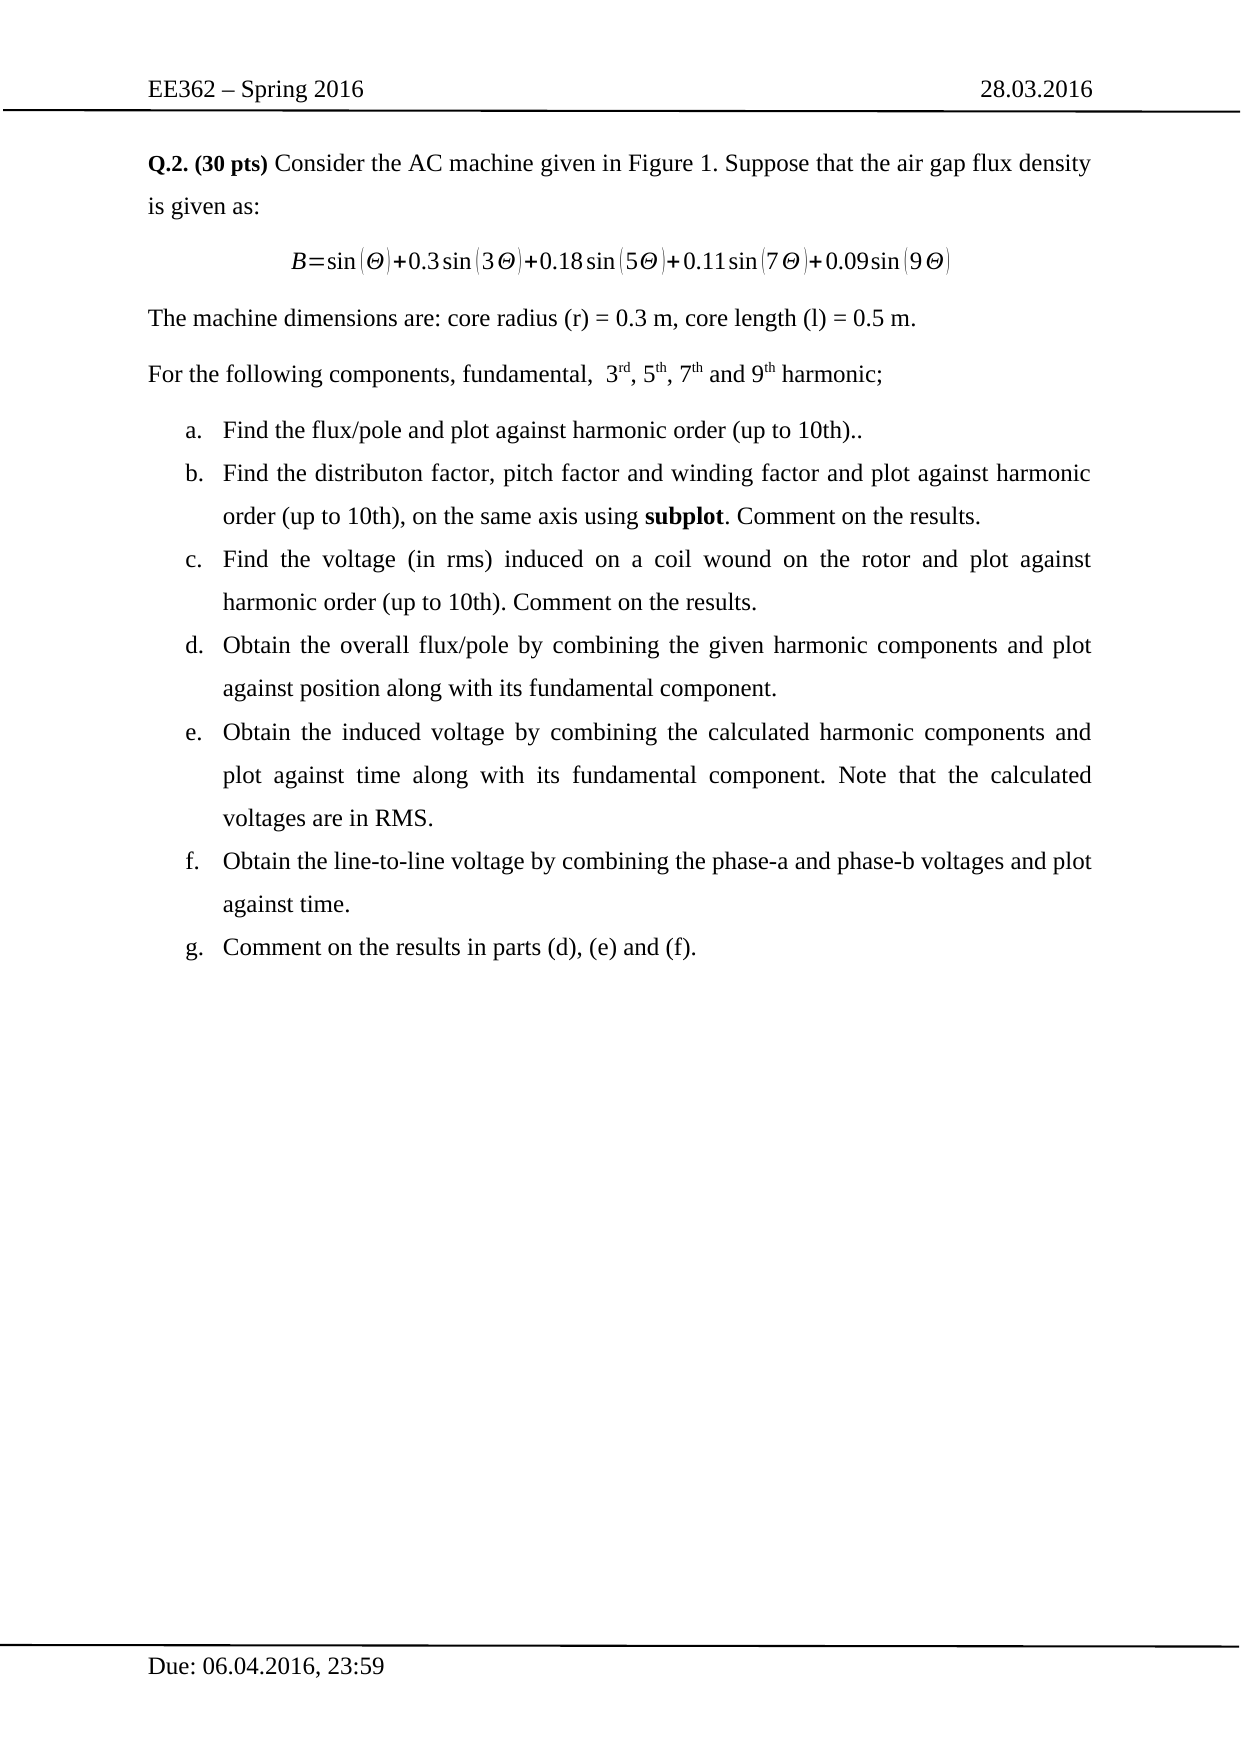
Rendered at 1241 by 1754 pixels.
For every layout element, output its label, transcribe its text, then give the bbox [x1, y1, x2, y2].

list Obtain the induced voltage by combining the calculated harmonic components and plot against time along with its fundamental component. Note that the calculated voltages are in RMS. [185, 717, 1093, 832]
list Find the distributon factor, pitch factor and winding factor and plot against harmonic order (up to 10th), on the same axis using subplot. Comment on the results. [185, 458, 1093, 530]
text Q.2. (30 pts) Consider the AC machine given in Figure 1. Suppose that the air gap flux density is given as: [148, 148, 1093, 219]
text For the following components, fundamental, 3rd, 5th, 7th and 9th harmonic; [148, 359, 1093, 388]
list Find the voltage (in rms) induced on a coil wound on the rotor and plot against harmonic order (up to 10th). Comment on the results. [185, 544, 1093, 616]
list Find the flux/pole and plot against harmonic order (up to 10th).. [185, 415, 1093, 443]
list Obtain the overall flux/pole by combining the given harmonic components and plot against position along with its fundamental component. [185, 630, 1093, 702]
list Obtain the line-to-line voltage by combining the phase-a and phase-b voltages and plot against time. [185, 846, 1093, 918]
text The machine dimensions are: core radius (r) = 0.3 m, core length (l) = 0.5 m. [148, 303, 1093, 332]
list Comment on the results in parts (d), (e) and (f). [185, 932, 1093, 961]
